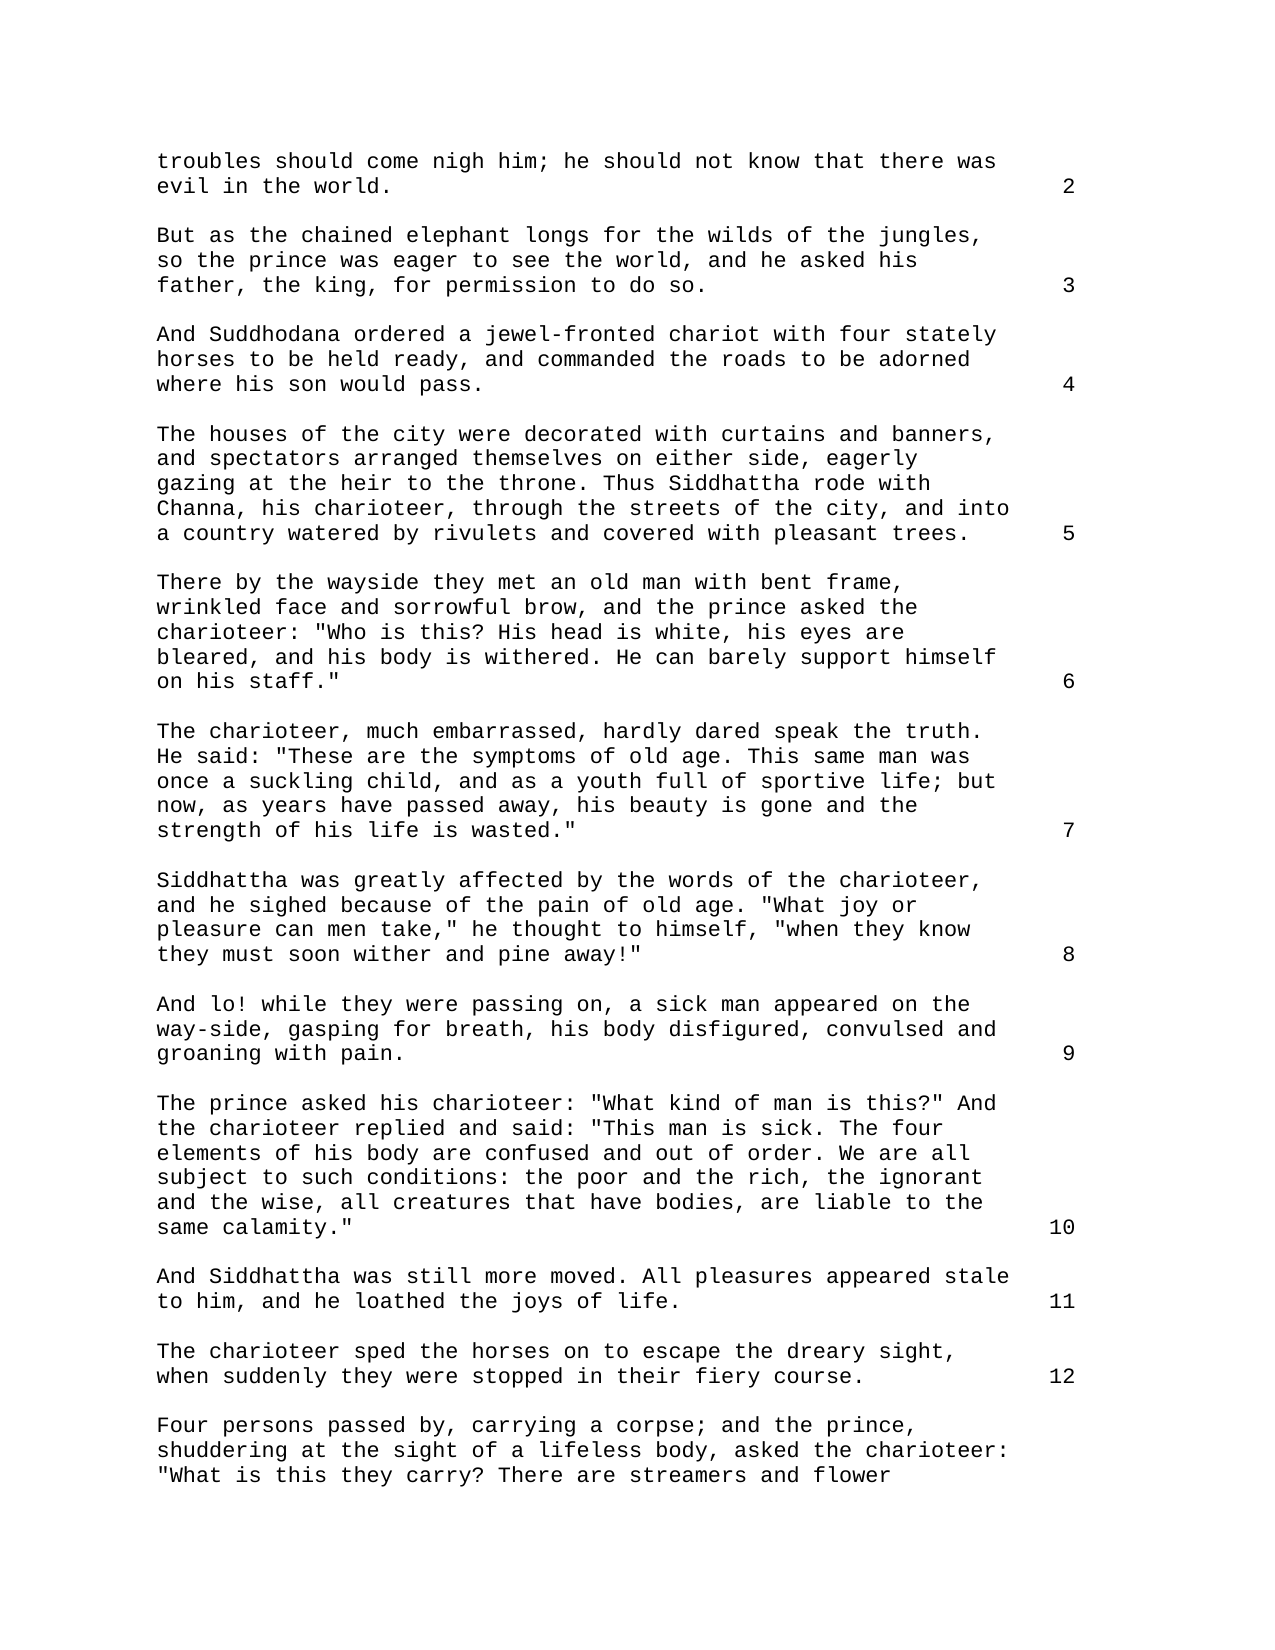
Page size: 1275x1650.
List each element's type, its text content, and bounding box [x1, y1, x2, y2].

text strength of his life is wasted." 7 [156, 819, 1118, 844]
text Siddhattha was greatly affected by the words of the charioteer, [156, 869, 1118, 894]
text evil in the world. 2 [156, 175, 1118, 199]
text gazing at the heir to the throne. Thus Siddhattha rode with [156, 472, 1118, 497]
text He said: "These are the symptoms of old age. This same man was [156, 745, 1118, 770]
text the charioteer replied and said: "This man is sick. The four [156, 1117, 1118, 1142]
text they must soon wither and pine away!" 8 [156, 943, 1118, 968]
text horses to be held ready, and commanded the roads to be adorned [156, 348, 1118, 373]
text to him, and he loathed the joys of life. 11 [156, 1290, 1118, 1315]
text and he sighed because of the pain of old age. "What joy or [156, 894, 1118, 918]
text elements of his body are confused and out of order. We are all [156, 1142, 1118, 1166]
text There by the wayside they met an old man with bent frame, [156, 571, 1118, 596]
text way-side, gasping for breath, his body disfigured, convulsed and [156, 1018, 1118, 1042]
text And lo! while they were passing on, a sick man appeared on the [156, 993, 1118, 1018]
text shuddering at the sight of a lifeless body, asked the charioteer: [156, 1439, 1118, 1464]
text on his staff." 6 [156, 671, 1118, 695]
text groaning with pain. 9 [156, 1042, 1118, 1067]
text a country watered by rivulets and covered with pleasant trees. 5 [156, 522, 1118, 547]
text bleared, and his body is withered. He can barely support himself [156, 646, 1118, 671]
text The charioteer sped the horses on to escape the dreary sight, [156, 1340, 1118, 1365]
text Four persons passed by, carrying a corpse; and the prince, [156, 1414, 1118, 1439]
text and spectators arranged themselves on either side, eagerly [156, 447, 1118, 472]
text wrinkled face and sorrowful brow, and the prince asked the [156, 596, 1118, 621]
text when suddenly they were stopped in their fiery course. 12 [156, 1365, 1118, 1389]
text The prince asked his charioteer: "What kind of man is this?" And [156, 1092, 1118, 1117]
text The houses of the city were decorated with curtains and banners, [156, 423, 1118, 447]
text so the prince was eager to see the world, and he asked his [156, 249, 1118, 274]
text The charioteer, much embarrassed, hardly dared speak the truth. [156, 720, 1118, 745]
text troubles should come nigh him; he should not know that there was [156, 150, 1118, 175]
text pleasure can men take," he thought to himself, "when they know [156, 918, 1118, 943]
text where his son would pass. 4 [156, 373, 1118, 398]
text and the wise, all creatures that have bodies, are liable to the [156, 1191, 1118, 1216]
text And Suddhodana ordered a jewel-fronted chariot with four stately [156, 323, 1118, 348]
text subject to such conditions: the poor and the rich, the ignorant [156, 1166, 1118, 1191]
text now, as years have passed away, his beauty is gone and the [156, 794, 1118, 819]
text once a suckling child, and as a youth full of sportive life; but [156, 770, 1118, 794]
text "What is this they carry? There are streamers and flower [156, 1464, 1118, 1489]
text charioteer: "Who is this? His head is white, his eyes are [156, 621, 1118, 646]
text And Siddhattha was still more moved. All pleasures appeared stale [156, 1266, 1118, 1290]
text But as the chained elephant longs for the wilds of the jungles, [156, 224, 1118, 249]
text father, the king, for permission to do so. 3 [156, 274, 1118, 299]
text Channa, his charioteer, through the streets of the city, and into [156, 497, 1118, 522]
text same calamity." 10 [156, 1216, 1118, 1241]
